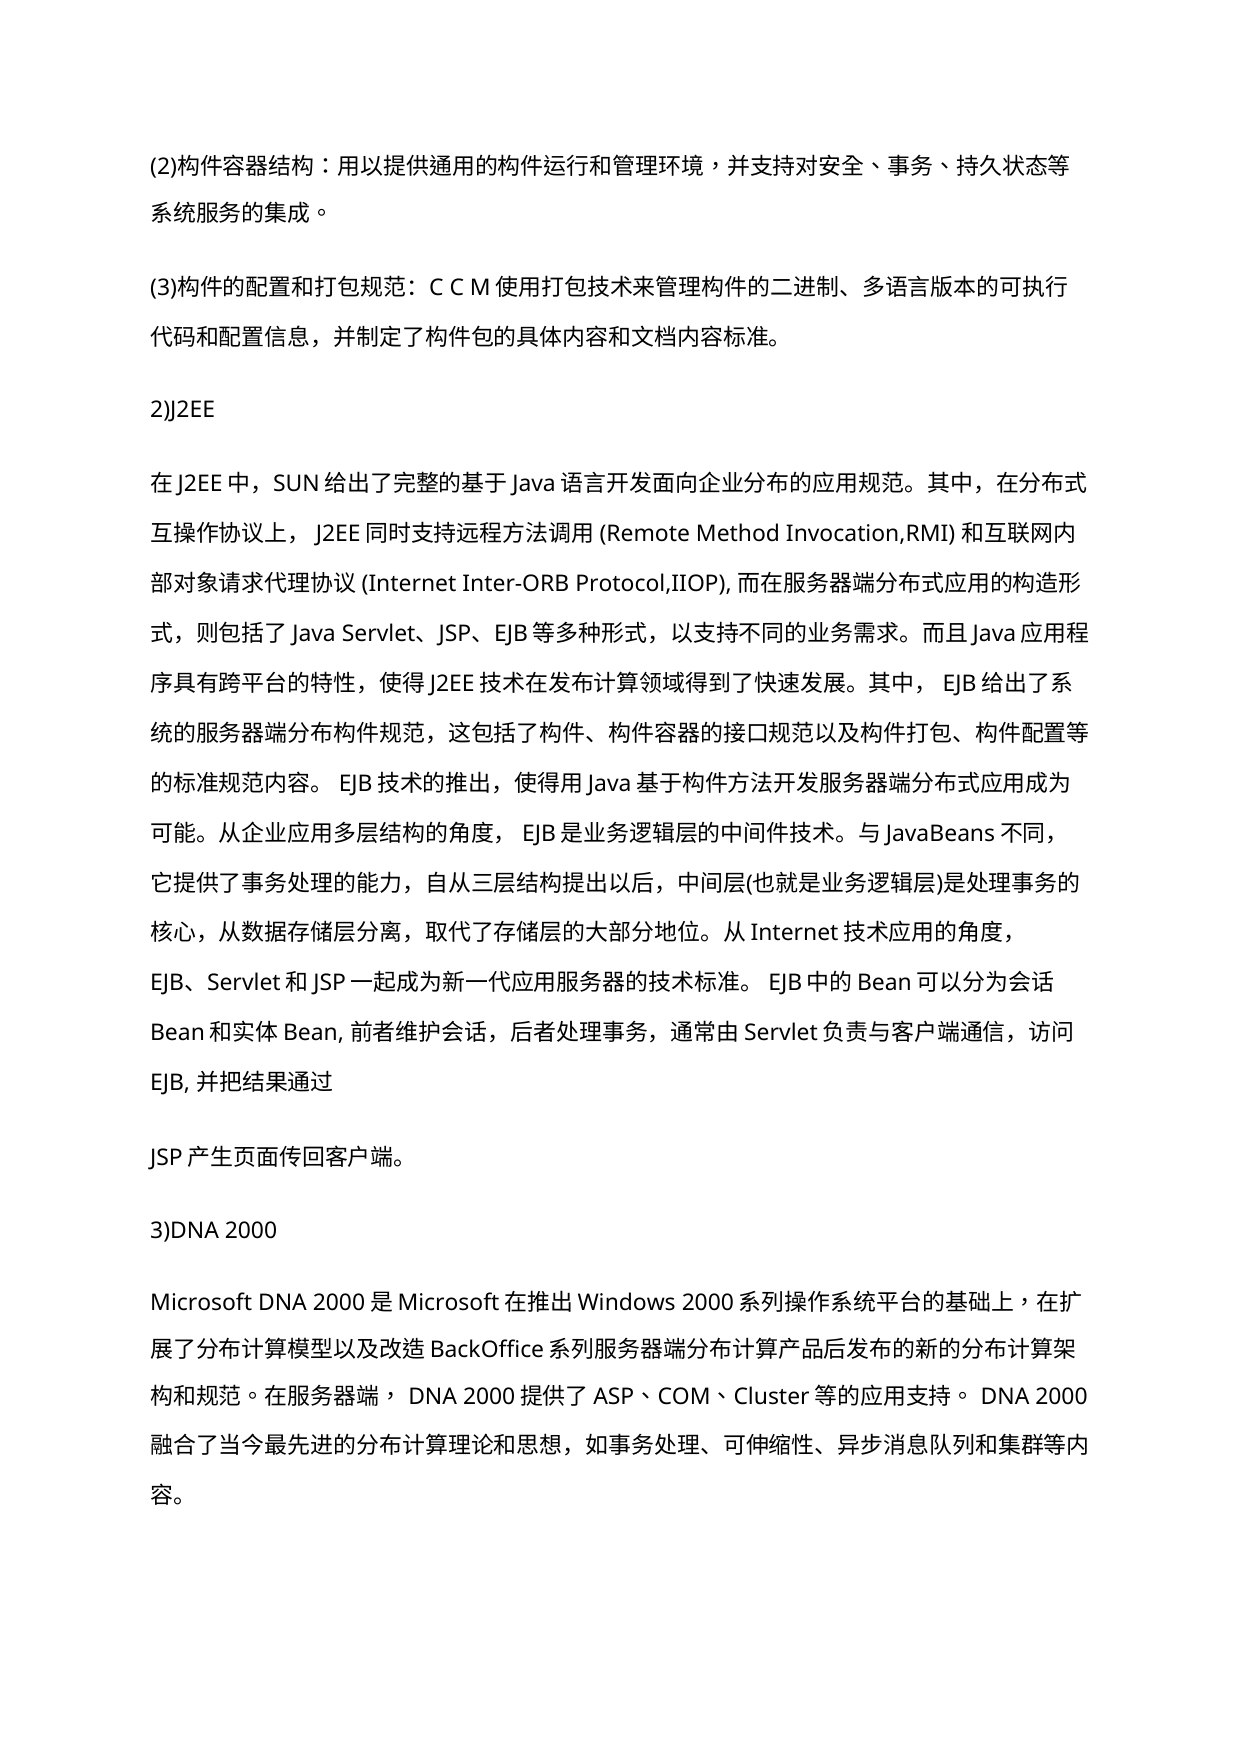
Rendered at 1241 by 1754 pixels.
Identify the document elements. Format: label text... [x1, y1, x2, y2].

text 在J2EE中，SUN给出了完整的基于Java语言开发面向企业分布的应用规范。其中，在分布式互操作协议上， J2EE同时支持远程方法调用 (Remote Method Invocation,RMI) 和互联网内部对象请求代理协议 (Internet Inter-ORB Protocol,IIOP), 而在服务器端分布式应用的构造形式，则包括了Java Servlet、JSP、EJB等多种形式，以支持不同的业务需求。而且Java应用程序具有跨平台的特性，使得J2EE技术在发布计算领域得到了快速发展。其中， EJB给出了系统的服务器端分布构件规范，这包括了构件、构件容器的接口规范以及构件打包、构件配置等的标准规范内容。 EJB技术的推出，使得用Java基于构件方法开发服务器端分布式应用成为可能。从企业应用多层结构的角度， EJB是业务逻辑层的中间件技术。与JavaBeans不同，它提供了事务处理的能力，自从三层结构提出以后，中间层(也就是业务逻辑层)是处理事务的核心，从数据存储层分离，取代了存储层的大部分地位。从Internet技术应用的角度，EJB、Servlet和 JSP一起成为新一代应用服务器的技术标准。 EJB中的Bean可以分为会话Bean和实体Bean, 前者维护会话，后者处理事务，通常由Servlet负责与客户端通信，访问EJB, 并把结果通过 [150, 465, 1090, 1097]
text (3)构件的配置和打包规范：C C M使用打包技术来管理构件的二进制、多语言版本的可执行代码和配置信息，并制定了构件包的具体内容和文档内容标准。 [150, 269, 1090, 352]
text 2)J2EE [150, 393, 1090, 425]
text 3)DNA 2000 [150, 1214, 1090, 1245]
text JSP产生页面传回客户端。 [150, 1139, 1090, 1172]
text Microsoft DNA 2000是Microsoft在推出Windows 2000系列操作系统平台的基础上，在扩展了分布计算模型以及改造BackOffice系列服务器端分布计算产品后发布的新的分布计算架构和规范。在服务器端， DNA 2000提供了ASP、COM、Cluster等的应用支持。 DNA 2000融合了当今最先进的分布计算理论和思想，如事务处理、可伸缩性、异步消息队列和集群等内容。 [150, 1286, 1090, 1510]
text (2)构件容器结构：用以提供通用的构件运行和管理环境，并支持对安全、事务、持久状态等系统服务的集成。 [150, 150, 1090, 228]
